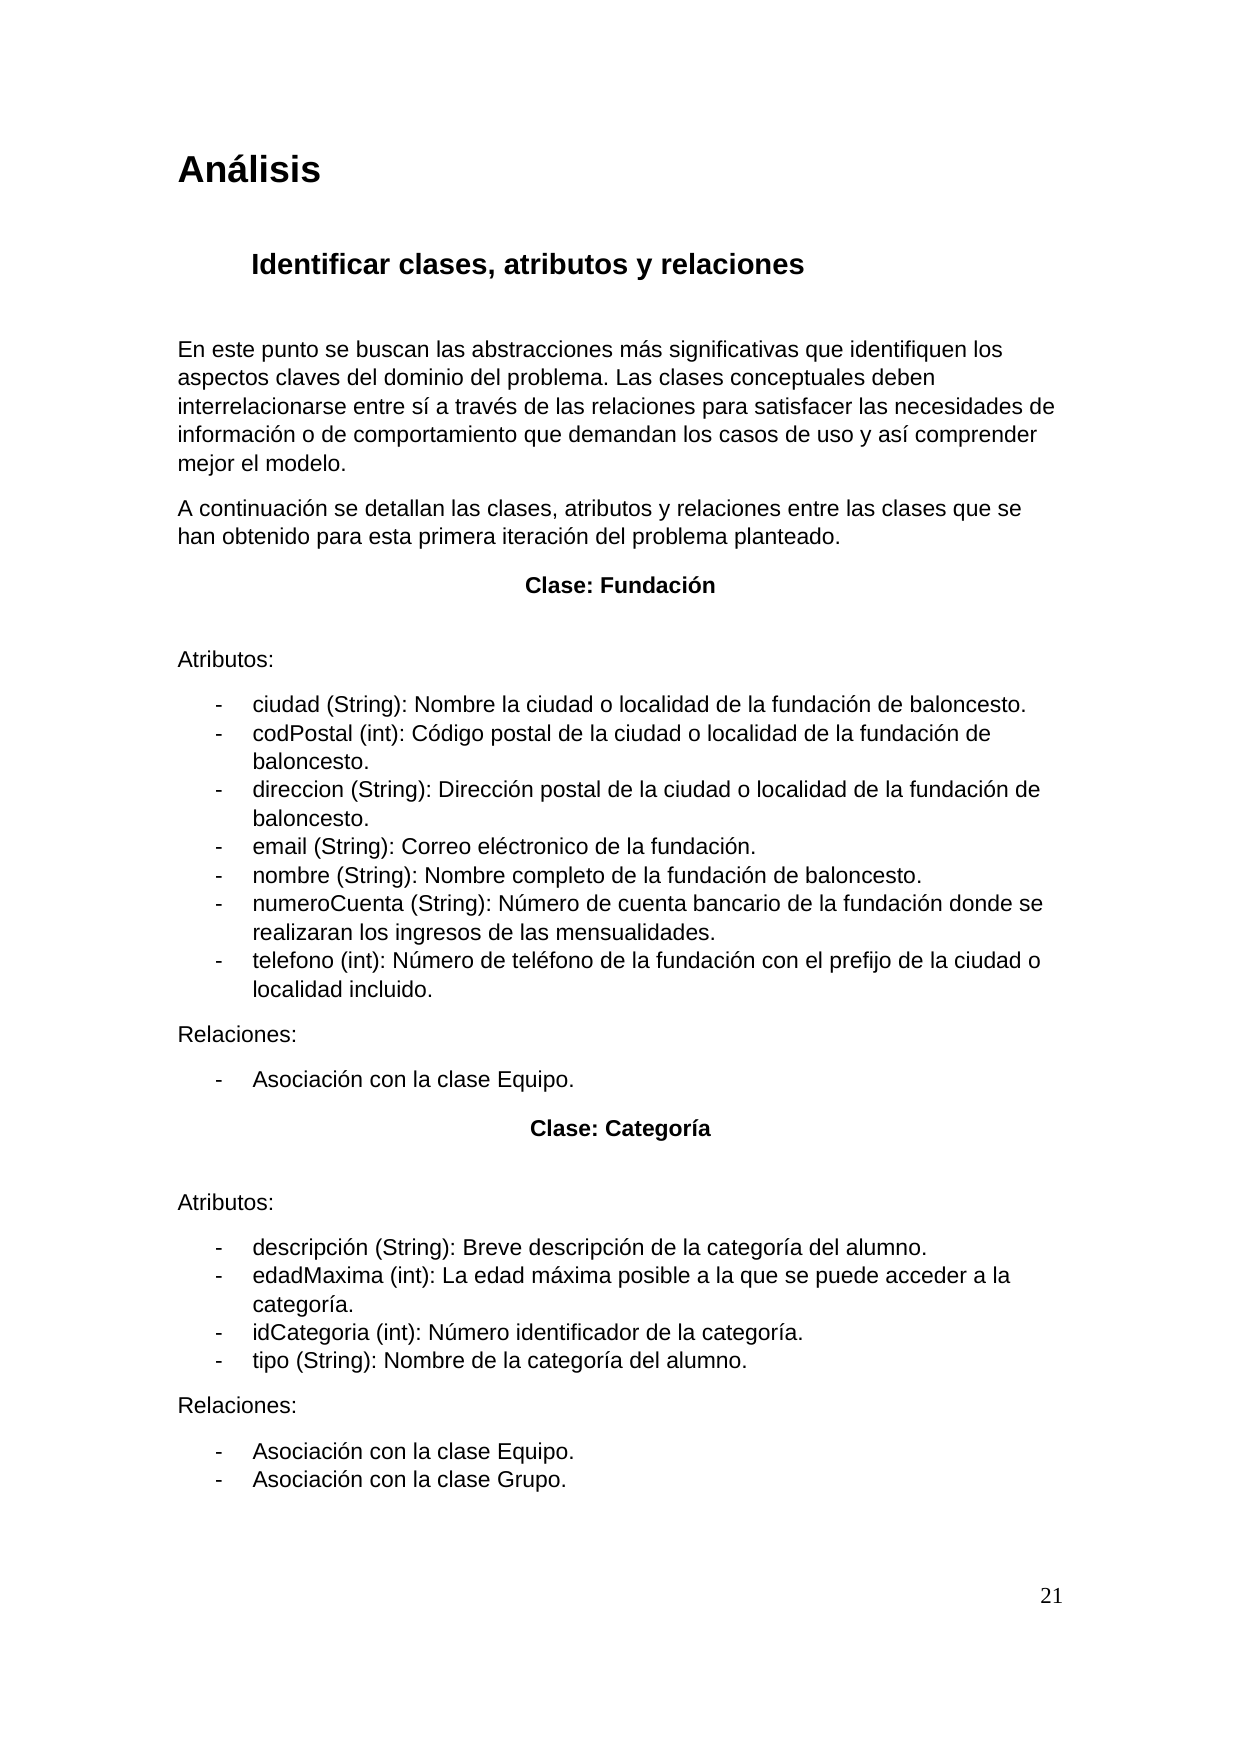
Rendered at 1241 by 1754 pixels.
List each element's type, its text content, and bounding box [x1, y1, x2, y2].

list edadMaxima (int): La edad máxima posible a la que se puede acceder a la categoría. [215, 1262, 1063, 1317]
list tipo (String): Nombre de la categoría del alumno. [215, 1347, 1063, 1374]
list numeroCuenta (String): Número de cuenta bancario de la fundación donde se realizaran los ingresos de las mensualidades. [215, 890, 1063, 945]
subtitle Identificar clases, atributos y relaciones [177, 247, 1063, 281]
text En este punto se buscan las abstracciones más significativas que identifiquen los aspectos claves del dominio del problema. Las clases conceptuales deben interrelacionarse entre sí a través de las relaciones para satisfacer las necesidades de información o de comportamiento que demandan los casos de uso y así comprender mejor el modelo. [177, 336, 1063, 476]
text Atributos: [177, 1188, 1063, 1215]
list Asociación con la clase Grupo. [215, 1466, 1063, 1492]
subtitle Clase: Fundación [177, 572, 1063, 599]
list idCategoria (int): Número identificador de la categoría. [215, 1319, 1063, 1345]
text Relaciones: [177, 1392, 1063, 1419]
text Atributos: [177, 646, 1063, 672]
list nombre (String): Nombre completo de la fundación de baloncesto. [215, 862, 1063, 888]
text A continuación se detallan las clases, atributos y relaciones entre las clases que se han obtenido para esta primera iteración del problema planteado. [177, 495, 1063, 549]
list ciudad (String): Nombre la ciudad o localidad de la fundación de baloncesto. [215, 691, 1063, 717]
subtitle Análisis [177, 148, 1063, 191]
subtitle Clase: Categoría [177, 1115, 1063, 1141]
list email (String): Correo eléctronico de la fundación. [215, 833, 1063, 860]
list telefono (int): Número de teléfono de la fundación con el prefijo de la ciudad o localidad incluido. [215, 947, 1063, 1002]
list descripción (String): Breve descripción de la categoría del alumno. [215, 1234, 1063, 1260]
list direccion (String): Dirección postal de la ciudad o localidad de la fundación de baloncesto. [215, 776, 1063, 831]
text Relaciones: [177, 1021, 1063, 1047]
list codPostal (int): Código postal de la ciudad o localidad de la fundación de baloncesto. [215, 719, 1063, 774]
list Asociación con la clase Equipo. [215, 1066, 1063, 1092]
list Asociación con la clase Equipo. [215, 1438, 1063, 1464]
